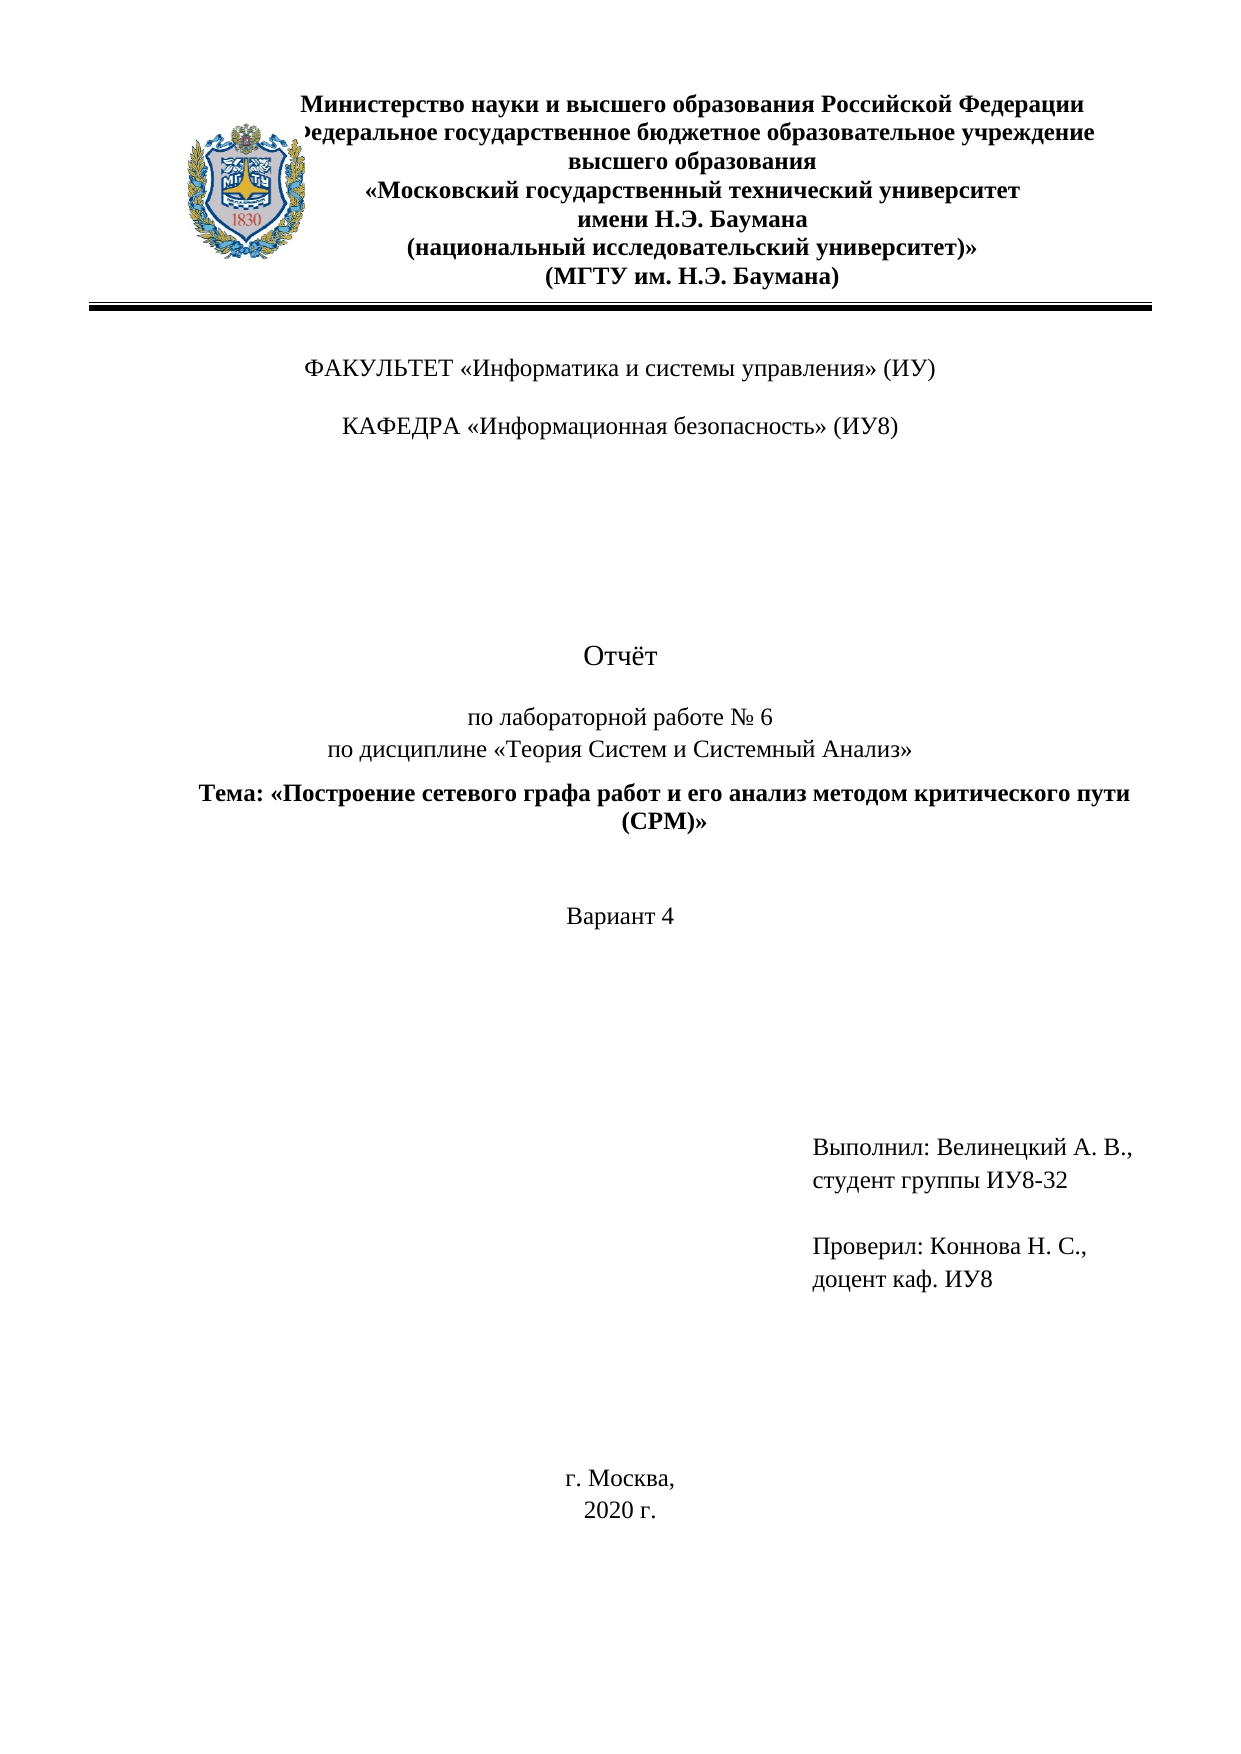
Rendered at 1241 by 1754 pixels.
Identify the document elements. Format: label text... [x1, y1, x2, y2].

text Отчёт [88, 638, 1152, 672]
text Тема: «Построение сетевого графа работ и его анализ методом критического пути (CPM)» [177, 778, 1152, 835]
text г. Москва, [88, 1463, 1152, 1491]
text по лабораторной работе № 6 [88, 702, 1152, 730]
text доцент каф. ИУ8 [88, 1264, 1152, 1293]
text Вариант 4 [88, 901, 1152, 930]
table_header [177, 89, 322, 290]
table_header Министерство науки и высшего образования Российской Федерации Федеральное государственное бюджетное образовательное учреждение высшего образования «Московский государственный технический университет имени Н.Э. Баумана (национальный исследовательский университет)» (МГТУ им. Н.Э. Баумана) [322, 89, 1152, 290]
text Выполнил: Велинецкий А. В., [88, 1132, 1152, 1161]
text КАФЕДРА «Информационная безопасность» (ИУ8) [88, 411, 1152, 440]
text студент группы ИУ8-32 [88, 1165, 1152, 1194]
text 2020 г. [88, 1496, 1152, 1524]
text ФАКУЛЬТЕТ «Информатика и системы управления» (ИУ) [88, 353, 1152, 382]
text Проверил: Коннова Н. С., [88, 1231, 1152, 1260]
picture [186, 123, 305, 257]
text по дисциплине «Теория Систем и Системный Анализ» [88, 734, 1152, 763]
